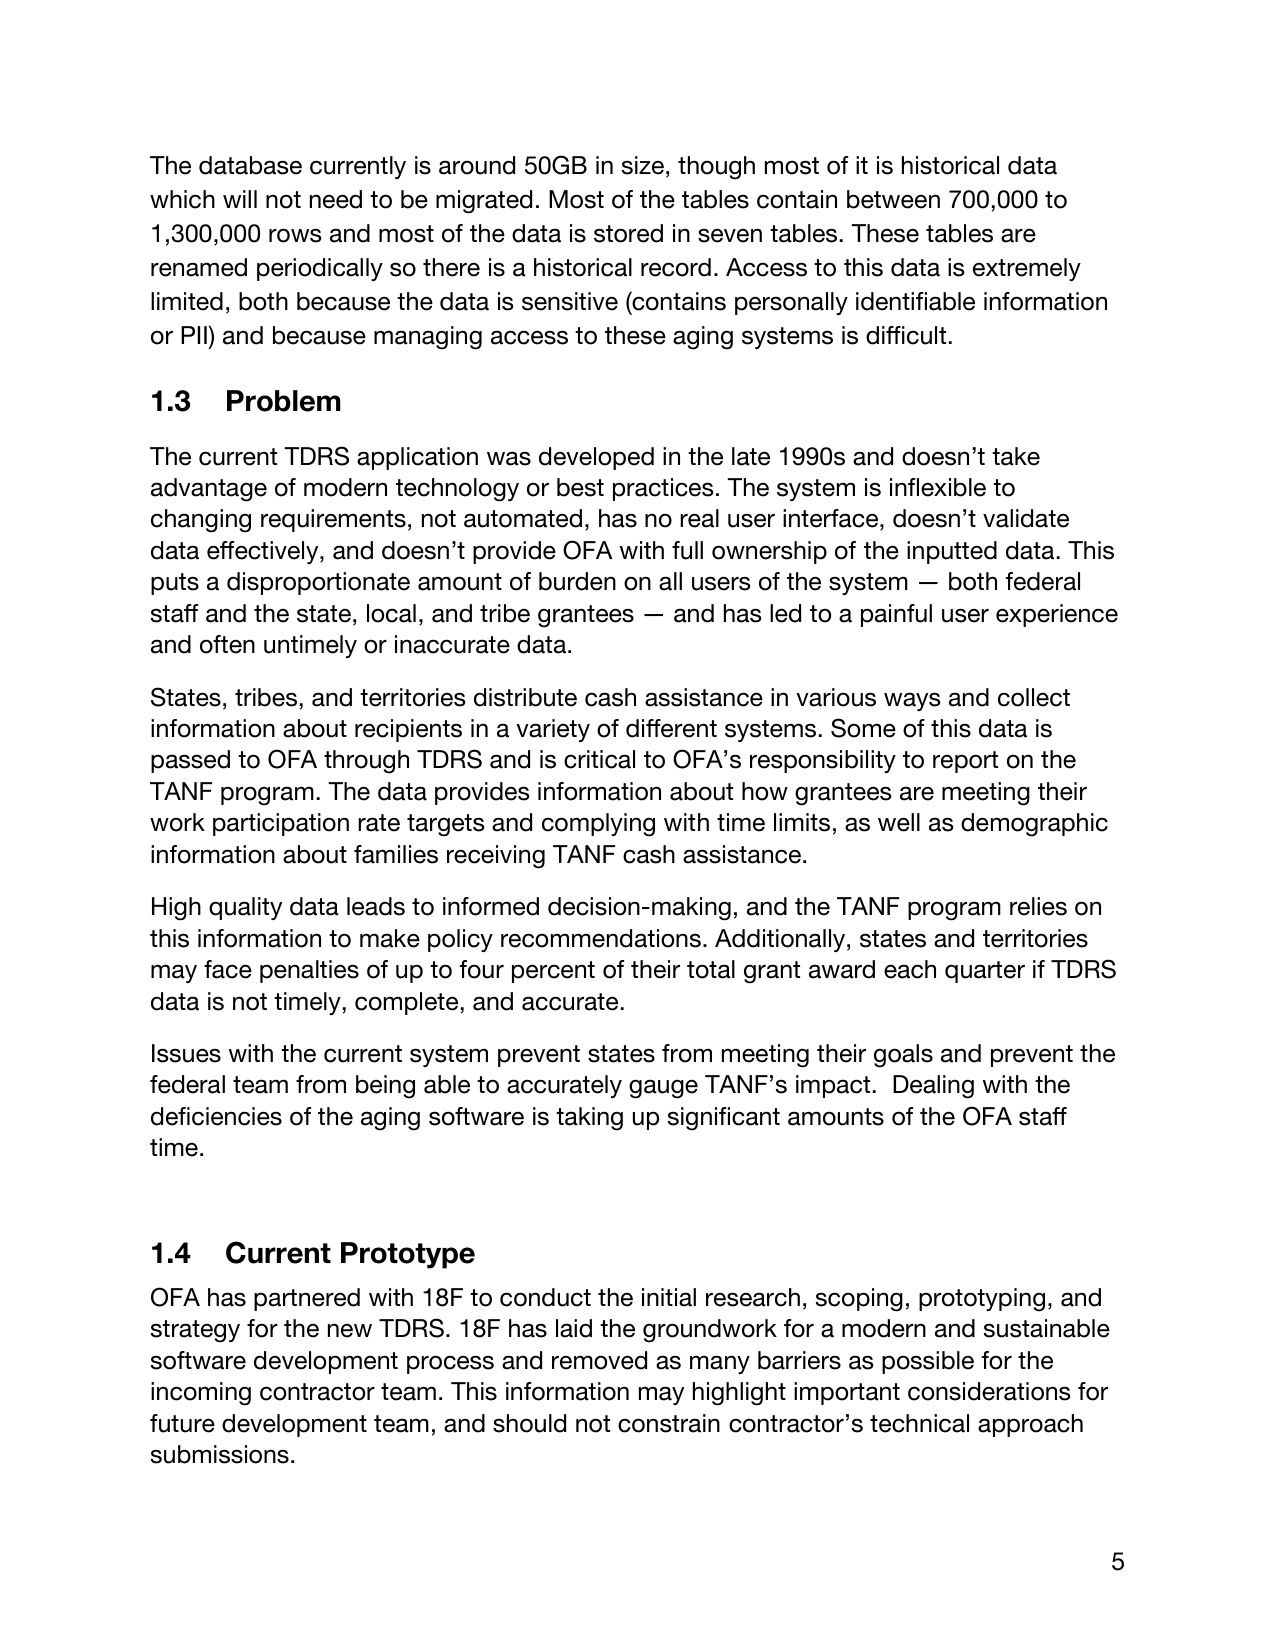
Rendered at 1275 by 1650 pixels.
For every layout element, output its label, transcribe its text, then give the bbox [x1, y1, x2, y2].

text OFA has partnered with 18F to conduct the initial research, scoping, prototyping, and strategy for the new TDRS. 18F has laid the groundwork for a modern and sustainable software development process and removed as many barriers as possible for the incoming contractor team. This information may highlight important considerations for future development team, and should not constrain contractor’s technical approach submissions. [150, 1282, 1125, 1471]
text States, tribes, and territories distribute cash assistance in various ways and collect information about recipients in a variety of different systems. Some of this data is passed to OFA through TDRS and is critical to OFA’s responsibility to report on the TANF program. The data provides information about how grantees are meeting their work participation rate targets and complying with time limits, as well as demographic information about families receiving TANF cash assistance. [150, 682, 1125, 870]
text The database currently is around 50GB in size, though most of it is historical data which will not need to be migrated. Most of the tables contain between 700,000 to 1,300,000 rows and most of the data is stored in seven tables. These tables are renamed periodically so there is a historical record. Access to this data is extremely limited, both because the data is sensitive (contains personally identifiable information or PII) and because managing access to these aging systems is difficult. [150, 150, 1125, 351]
subtitle 1.4 Current Prototype [150, 1235, 1125, 1271]
text High quality data leads to informed decision-making, and the TANF program relies on this information to make policy recommendations. Additionally, states and territories may face penalties of up to four percent of their total grant award each quarter if TDRS data is not timely, complete, and accurate. [150, 891, 1125, 1017]
text Issues with the current system prevent states from meeting their goals and prevent the federal team from being able to accurately gauge TANF’s impact. Dealing with the deficiencies of the aging software is taking up significant amounts of the OFA staff time. [150, 1038, 1125, 1164]
text The current TDRS application was developed in the late 1990s and doesn’t take advantage of modern technology or best practices. The system is inflexible to changing requirements, not automated, has no real user interface, doesn’t validate data effectively, and doesn’t provide OFA with full ownership of the inputted data. This puts a disproportionate amount of burden on all users of the system — both federal staff and the state, local, and tribe grantees — and has led to a painful user experience and often untimely or inaccurate data. [150, 441, 1125, 661]
subtitle 1.3 Problem [150, 383, 1125, 420]
